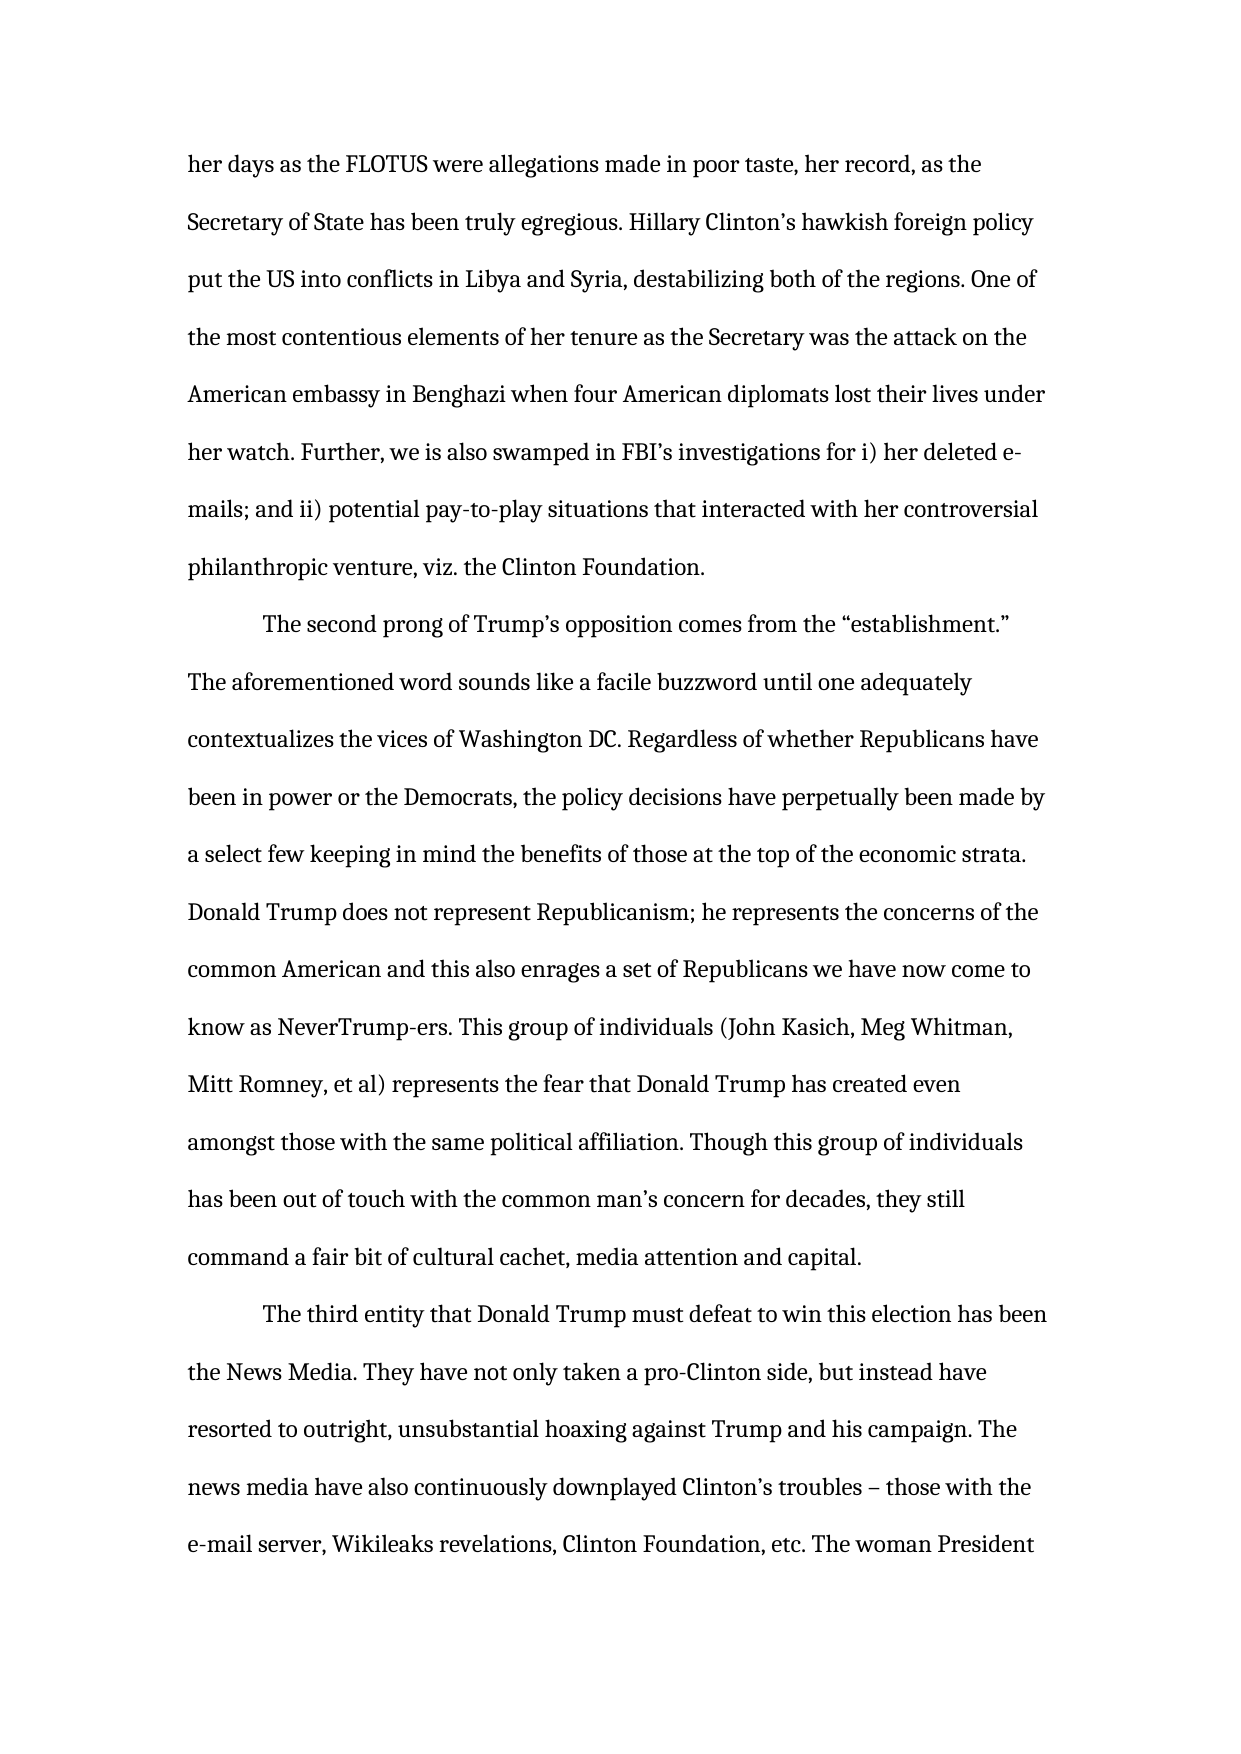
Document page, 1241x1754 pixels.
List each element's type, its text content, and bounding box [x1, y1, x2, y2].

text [187, 150, 1053, 581]
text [187, 1300, 1053, 1559]
text The second prong of Trump’s opposition comes from the “establishment.” The aforementioned word sounds like a facile buzzword until one adequately contextualizes the vices of Washington DC. Regardless of whether Republicans have been in power or the Democrats, the policy decisions have perpetually been made by a select few keeping in mind the benefits of those at the top of the economic strata. Donald Trump does not represent Republicanism; he represents the concerns of the common American and this also enrages a set of Republicans we have now come to know as NeverTrump-ers. This group of individuals (John Kasich, Meg Whitman, Mitt Romney, et al) represents the fear that Donald Trump has created even amongst those with the same political affiliation. Though this group of individuals has been out of touch with the common man’s concern for decades, they still command a fair bit of cultural cachet, media attention and capital. [187, 610, 1053, 1271]
